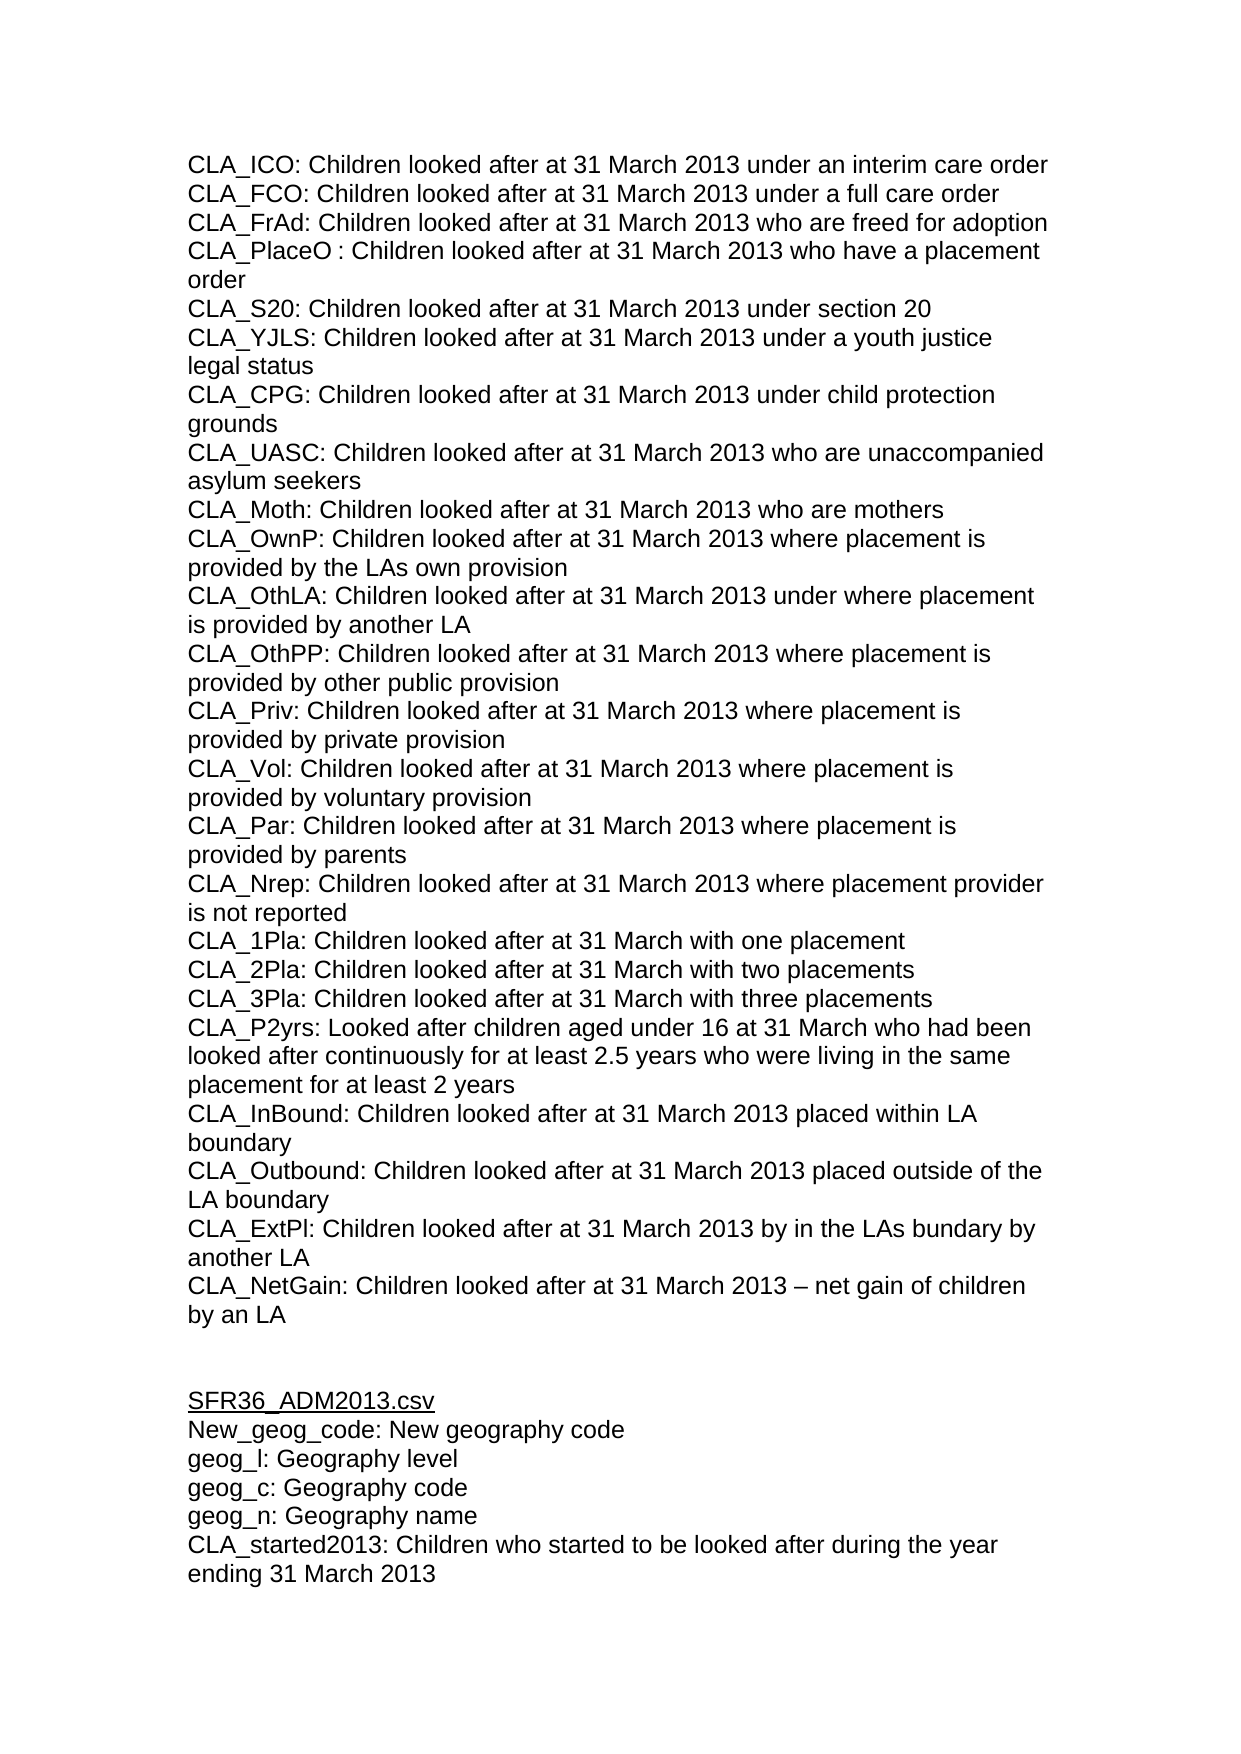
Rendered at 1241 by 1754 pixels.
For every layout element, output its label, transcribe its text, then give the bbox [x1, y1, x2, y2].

text CLA_2Pla: Children looked after at 31 March with two placements [187, 955, 1053, 984]
text CLA_CPG: Children looked after at 31 March 2013 under child protection grounds [187, 380, 1053, 437]
text geog_n: Geography name [187, 1501, 1053, 1530]
text SFR36_ADM2013.csv [187, 1386, 1053, 1415]
text geog_l: Geography level [187, 1444, 1053, 1472]
text CLA_FCO: Children looked after at 31 March 2013 under a full care order [187, 179, 1053, 207]
text CLA_Priv: Children looked after at 31 March 2013 where placement is provided by private provision [187, 696, 1053, 754]
text CLA_Nrep: Children looked after at 31 March 2013 where placement provider is not reported [187, 869, 1053, 926]
text CLA_UASC: Children looked after at 31 March 2013 who are unaccompanied asylum seekers [187, 437, 1053, 495]
text CLA_ExtPl: Children looked after at 31 March 2013 by in the LAs bundary by another LA [187, 1214, 1053, 1271]
text CLA_YJLS: Children looked after at 31 March 2013 under a youth justice legal status [187, 322, 1053, 380]
text CLA_started2013: Children who started to be looked after during the year ending 31 March 2013 [187, 1530, 1053, 1587]
text CLA_OwnP: Children looked after at 31 March 2013 where placement is provided by the LAs own provision [187, 524, 1053, 581]
text CLA_NetGain: Children looked after at 31 March 2013 – net gain of children by an LA [187, 1271, 1053, 1329]
text CLA_1Pla: Children looked after at 31 March with one placement [187, 926, 1053, 955]
text CLA_P2yrs: Looked after children aged under 16 at 31 March who had been looked after continuously for at least 2.5 years who were living in the same placement for at least 2 years [187, 1012, 1053, 1099]
text New_geog_code: New geography code [187, 1415, 1053, 1444]
text CLA_Outbound: Children looked after at 31 March 2013 placed outside of the LA boundary [187, 1156, 1053, 1214]
text CLA_FrAd: Children looked after at 31 March 2013 who are freed for adoption [187, 207, 1053, 236]
text geog_c: Geography code [187, 1472, 1053, 1501]
text CLA_OthPP: Children looked after at 31 March 2013 where placement is provided by other public provision [187, 639, 1053, 696]
text CLA_InBound: Children looked after at 31 March 2013 placed within LA boundary [187, 1099, 1053, 1156]
text CLA_Vol: Children looked after at 31 March 2013 where placement is provided by voluntary provision [187, 754, 1053, 811]
text CLA_3Pla: Children looked after at 31 March with three placements [187, 984, 1053, 1012]
text CLA_ICO: Children looked after at 31 March 2013 under an interim care order [187, 150, 1053, 179]
text CLA_PlaceO : Children looked after at 31 March 2013 who have a placement order [187, 236, 1053, 294]
text CLA_Par: Children looked after at 31 March 2013 where placement is provided by parents [187, 811, 1053, 869]
text CLA_S20: Children looked after at 31 March 2013 under section 20 [187, 294, 1053, 322]
text CLA_OthLA: Children looked after at 31 March 2013 under where placement is provided by another LA [187, 581, 1053, 639]
text CLA_Moth: Children looked after at 31 March 2013 who are mothers [187, 495, 1053, 524]
